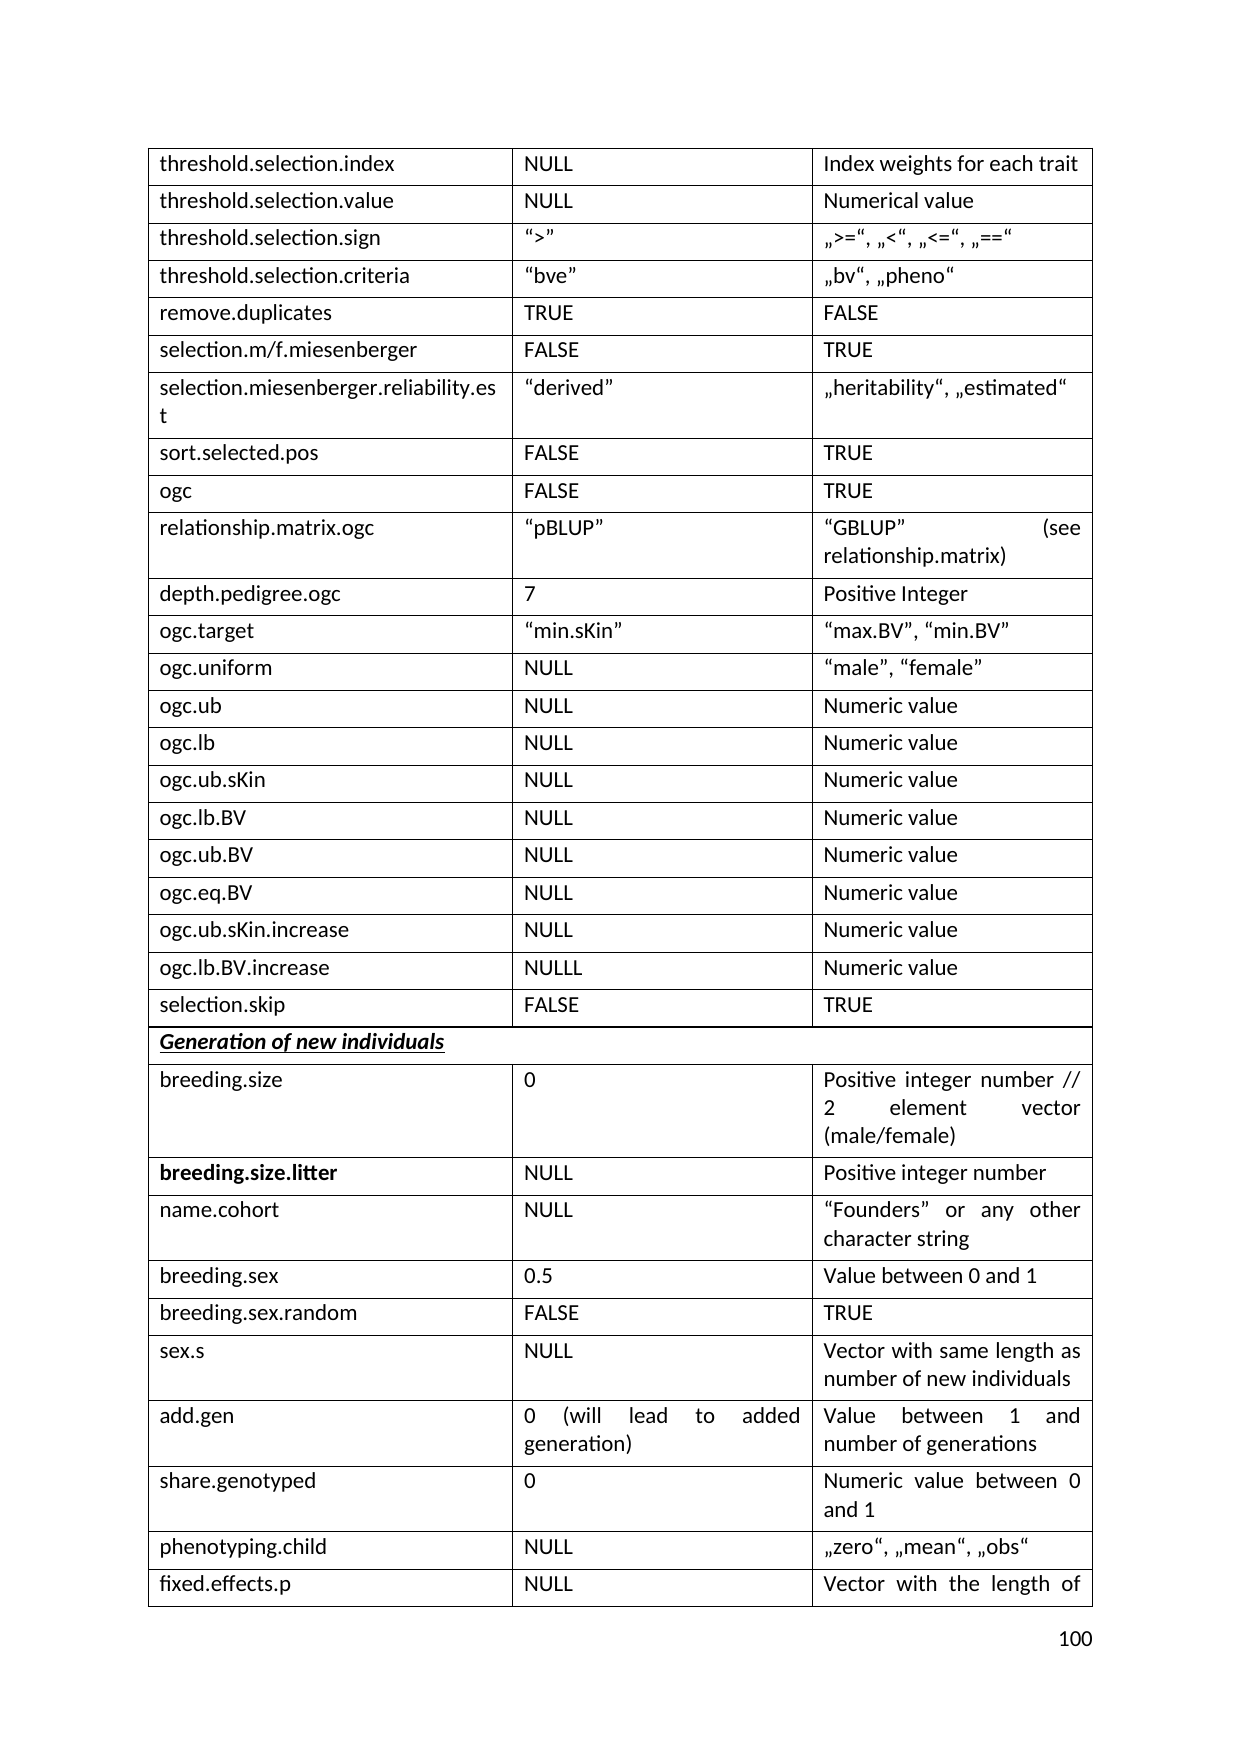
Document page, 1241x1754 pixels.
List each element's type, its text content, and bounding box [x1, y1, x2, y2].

table_cell ogc.lb.BV [149, 803, 512, 839]
table_cell selection.m/f.miesenberger [149, 336, 512, 372]
table_cell „zero“, „mean“, „obs“ [813, 1532, 1092, 1568]
table_cell ogc.lb [149, 728, 512, 764]
table_cell Vector with same length as number of new individuals [813, 1336, 1092, 1400]
table_cell TRUE [813, 439, 1092, 475]
table_cell name.cohort [149, 1196, 512, 1260]
table_cell 0 (will lead to added generation) [513, 1401, 812, 1466]
table_cell Index weights for each trait [813, 149, 1092, 185]
table_cell breeding.size.litter [149, 1158, 512, 1194]
table_cell breeding.size [149, 1065, 512, 1157]
table_cell FALSE [513, 336, 812, 372]
table_cell 7 [513, 579, 812, 615]
table_cell NULLL [513, 953, 812, 989]
table_cell FALSE [513, 990, 812, 1026]
table_cell Positive integer number // 2 element vector (male/female) [813, 1065, 1092, 1157]
table_cell Positive integer number [813, 1158, 1092, 1194]
table_cell Numeric value [813, 953, 1092, 989]
table_cell FALSE [813, 298, 1092, 334]
table_cell NULL [513, 840, 812, 877]
table_cell remove.duplicates [149, 298, 512, 334]
table_cell fixed.effects.p [149, 1570, 512, 1606]
table_cell NULL [513, 1158, 812, 1194]
table_cell “GBLUP” (see relationship.matrix) [813, 513, 1092, 578]
table_cell NULL [513, 766, 812, 802]
table_cell ogc.ub [149, 691, 512, 727]
table_cell NULL [513, 654, 812, 690]
table_cell NULL [513, 149, 812, 185]
table_cell Value between 0 and 1 [813, 1261, 1092, 1297]
table_cell “pBLUP” [513, 513, 812, 578]
table_cell TRUE [513, 298, 812, 334]
table_cell FALSE [513, 1299, 812, 1335]
table_cell NULL [513, 1570, 812, 1606]
table_cell depth.pedigree.ogc [149, 579, 512, 615]
table_cell 0 [513, 1065, 812, 1157]
table_cell relationship.matrix.ogc [149, 513, 512, 578]
table_cell „heritability“, „estimated“ [813, 373, 1092, 437]
table_cell phenotyping.child [149, 1532, 512, 1568]
table_cell 0.5 [513, 1261, 812, 1297]
table_cell Numeric value [813, 878, 1092, 914]
table_cell TRUE [813, 990, 1092, 1026]
table_cell “bve” [513, 261, 812, 297]
table_cell Value between 1 and number of generations [813, 1401, 1092, 1466]
table_cell sex.s [149, 1336, 512, 1400]
table_cell threshold.selection.sign [149, 224, 512, 260]
table_cell „>=“, „<“, „<=“, „==“ [813, 224, 1092, 260]
table_cell Numeric value [813, 728, 1092, 764]
table_cell threshold.selection.index [149, 149, 512, 185]
table_cell NULL [513, 1196, 812, 1260]
table_cell TRUE [813, 1299, 1092, 1335]
table_cell ogc.target [149, 616, 512, 652]
table_cell NULL [513, 803, 812, 839]
table_cell ogc.eq.BV [149, 878, 512, 914]
table_cell Numeric value [813, 803, 1092, 839]
table_cell selection.skip [149, 990, 512, 1026]
table_cell Numerical value [813, 186, 1092, 222]
table_cell ogc [149, 476, 512, 512]
table_cell Numeric value [813, 691, 1092, 727]
table_cell „bv“, „pheno“ [813, 261, 1092, 297]
table_cell “max.BV”, “min.BV” [813, 616, 1092, 652]
table_cell NULL [513, 1532, 812, 1568]
table_cell ogc.lb.BV.increase [149, 953, 512, 989]
table_cell “>” [513, 224, 812, 260]
table_cell Positive Integer [813, 579, 1092, 615]
table_cell Numeric value [813, 840, 1092, 877]
table_cell FALSE [513, 476, 812, 512]
table_cell breeding.sex [149, 1261, 512, 1297]
table_cell ogc.uniform [149, 654, 512, 690]
table_cell TRUE [813, 336, 1092, 372]
table_cell FALSE [513, 439, 812, 475]
table_cell “male”, “female” [813, 654, 1092, 690]
table_cell “min.sKin” [513, 616, 812, 652]
table_cell 0 [513, 1467, 812, 1531]
table_cell TRUE [813, 476, 1092, 512]
table_cell Numeric value between 0 and 1 [813, 1467, 1092, 1531]
table_cell NULL [513, 691, 812, 727]
table_cell “derived” [513, 373, 812, 437]
table_cell threshold.selection.value [149, 186, 512, 222]
table_cell Numeric value [813, 915, 1092, 952]
table_cell NULL [513, 1336, 812, 1400]
table_cell Numeric value [813, 766, 1092, 802]
table_cell NULL [513, 878, 812, 914]
table_cell “Founders” or any other character string [813, 1196, 1092, 1260]
table_cell threshold.selection.criteria [149, 261, 512, 297]
table_cell NULL [513, 186, 812, 222]
table_cell ogc.ub.sKin.increase [149, 915, 512, 952]
table_cell sort.selected.pos [149, 439, 512, 475]
table_cell ogc.ub.BV [149, 840, 512, 877]
table_cell ogc.ub.sKin [149, 766, 512, 802]
table_cell breeding.sex.random [149, 1299, 512, 1335]
table_cell Vector with the length of the number of fixed effects [813, 1570, 1092, 1606]
table_cell add.gen [149, 1401, 512, 1466]
table_cell selection.miesenberger.reliability.est [149, 373, 512, 437]
table_cell Generation of new individuals [149, 1028, 1092, 1064]
table_cell NULL [513, 728, 812, 764]
table_cell NULL [513, 915, 812, 952]
table_cell share.genotyped [149, 1467, 512, 1531]
